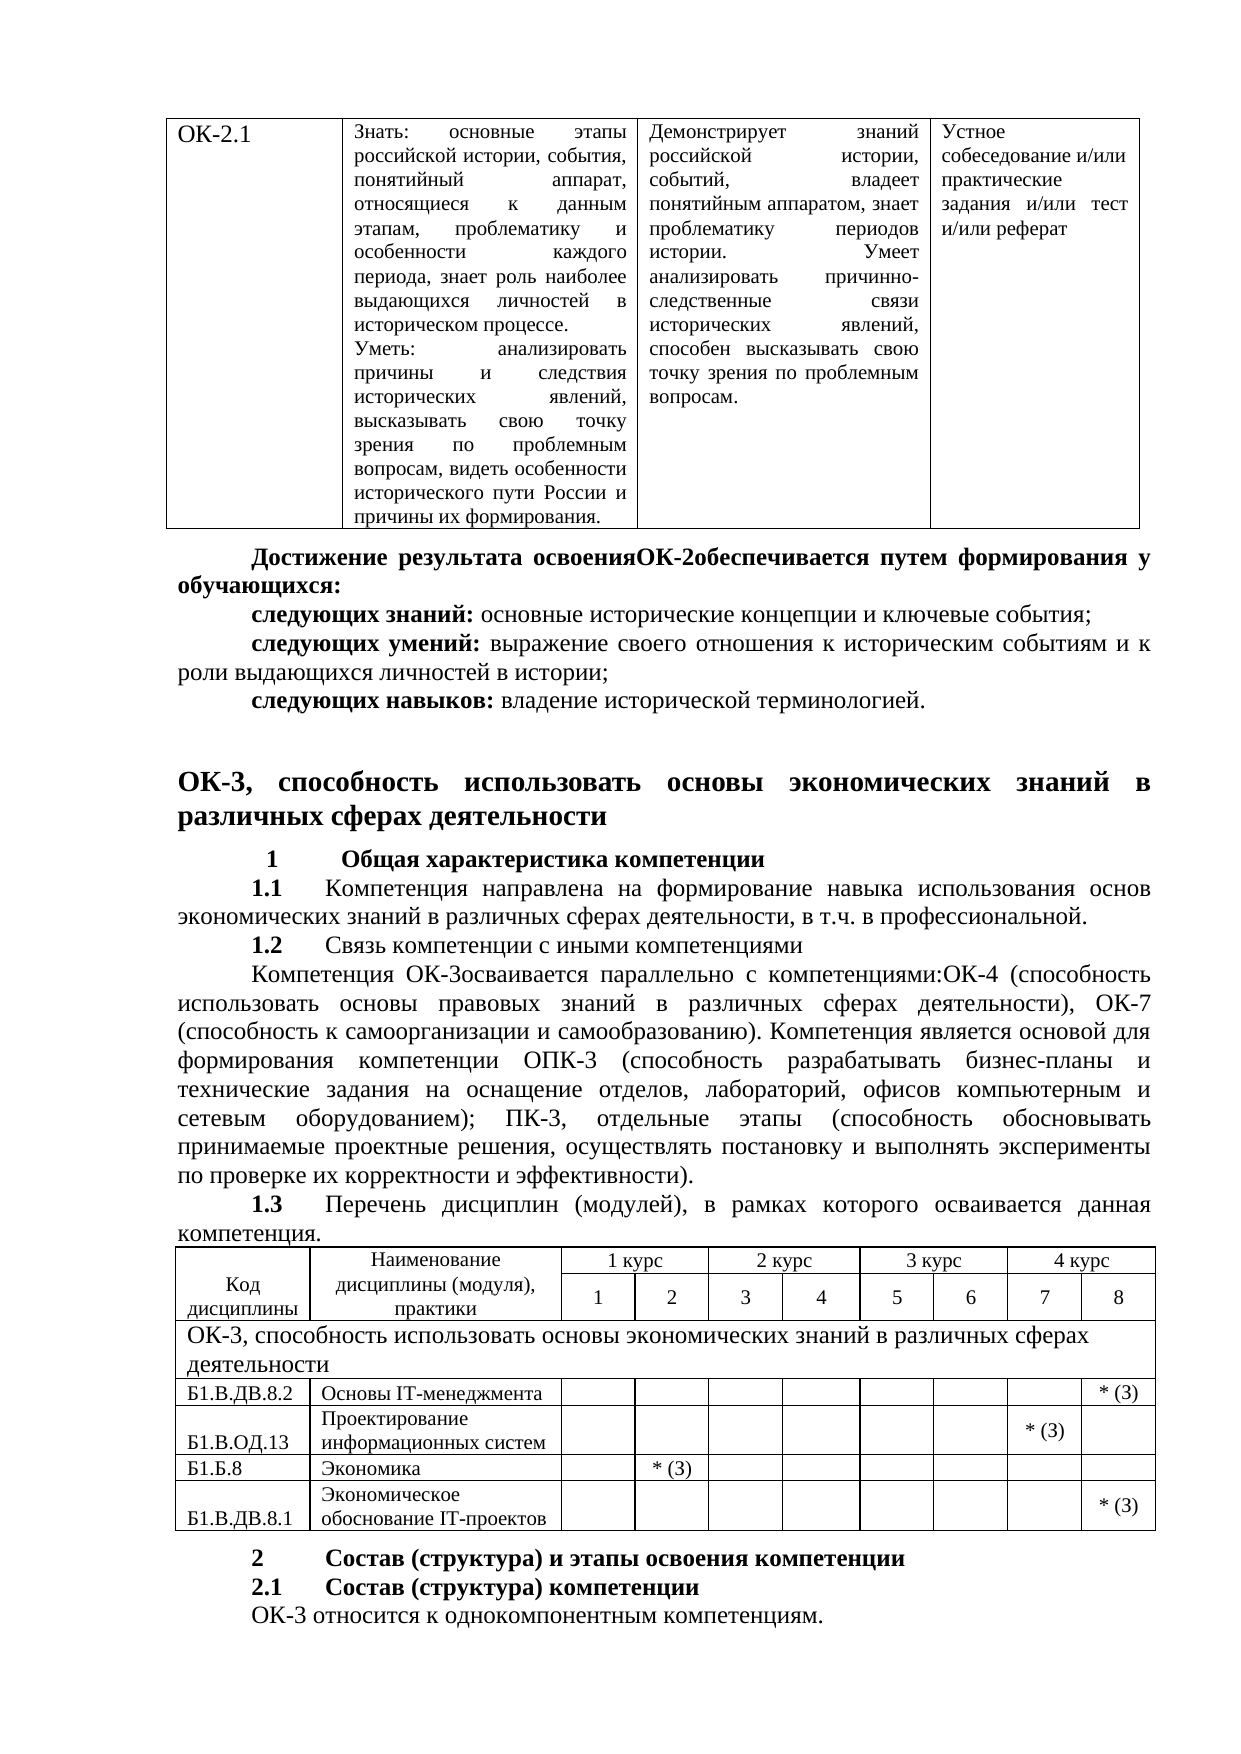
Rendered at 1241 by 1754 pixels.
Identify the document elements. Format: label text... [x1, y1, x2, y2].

table_cell [934, 1455, 1007, 1480]
table_cell [1008, 1455, 1081, 1480]
table_header 2 курс [709, 1248, 859, 1273]
table_cell [861, 1455, 933, 1480]
table_cell Экономика [311, 1455, 561, 1480]
table_cell * (З) [1082, 1481, 1155, 1529]
subtitle ОК-3, способность использовать основы экономических знаний в различных сферах деятельности [177, 764, 1152, 831]
table_cell [709, 1379, 782, 1405]
table_cell [1008, 1379, 1081, 1405]
text Компетенция ОК-3осваивается параллельно с компетенциями:ОК-4 (способность использовать основы правовых знаний в различных сферах деятельности), ОК-7 (способность к самоорганизации и самообразованию). Компетенция является основой для формирования компетенции ОПК-3 (способность разрабатывать бизнес-планы и технические задания на оснащение отделов, лабораторий, офисов компьютерным и сетевым оборудованием); ПК-3, отдельные этапы (способность обосновывать принимаемые проектные решения, осуществлять постановку и выполнять эксперименты по проверке их корректности и эффективности). [177, 959, 1152, 1189]
table_cell [861, 1406, 933, 1454]
text следующих умений: выражение своего отношения к историческим событиям и к роли выдающихся личностей в истории; [177, 628, 1152, 686]
text Достижение результата освоенияОК-2обеспечивается путем формирования у обучающихся: [177, 542, 1152, 599]
text 2.1 Состав (структура) компетенции [177, 1572, 1152, 1601]
table_cell [934, 1379, 1007, 1405]
table_cell 7 [1008, 1274, 1081, 1319]
table_header 3 курс [861, 1248, 1007, 1273]
table_cell [709, 1406, 782, 1454]
table_cell 1 [562, 1274, 634, 1319]
table_cell 4 [783, 1274, 859, 1319]
table_header 4 курс [1008, 1248, 1155, 1273]
table_cell [783, 1455, 859, 1480]
table_cell [934, 1481, 1007, 1529]
table_header Код дисциплины [176, 1248, 309, 1319]
table_cell Знать: основные этапы российской истории, события, понятийный аппарат, относящиеся к данным этапам, проблематику и особенности каждого периода, знает роль наиболее выдающихся личностей в историческом процессе. Уметь: анализировать причины и следствия исторических явлений, высказывать свою точку зрения по проблемным вопросам, видеть особенности исторического пути России и причины их формирования. [343, 119, 637, 528]
table_cell Устное собеседование и/или практические задания и/или тест и/или реферат [931, 119, 1139, 528]
table_cell [861, 1481, 933, 1529]
table_cell [562, 1455, 634, 1480]
text следующих навыков: владение исторической терминологией. [177, 686, 1152, 714]
list Общая характеристика компетенции [266, 844, 1152, 873]
table_cell Основы IT-менеджмента [311, 1379, 561, 1405]
table_cell [861, 1379, 933, 1405]
table_cell [783, 1481, 859, 1529]
table_cell ОК-2.1 [167, 119, 342, 528]
table_cell [1082, 1455, 1155, 1480]
table_cell Б1.Б.8 [176, 1455, 309, 1480]
table_cell 3 [709, 1274, 782, 1319]
table_cell Б1.В.ОД.13 [176, 1406, 309, 1454]
list Перечень дисциплин (модулей), в рамках которого осваивается данная компетенция. [177, 1189, 1152, 1246]
table_header Наименование дисциплины (модуля), практики [311, 1248, 561, 1319]
table_cell [562, 1379, 634, 1405]
table_cell [709, 1455, 782, 1480]
table_cell [636, 1406, 708, 1454]
table_cell Экономическое обоснование IT-проектов [311, 1481, 561, 1529]
table_cell [934, 1406, 1007, 1454]
table_header 1 курс [562, 1248, 708, 1273]
list Состав (структура) и этапы освоения компетенции [177, 1543, 1152, 1572]
table_cell * (З) [636, 1455, 708, 1480]
table_cell Демонстрирует знаний российской истории, событий, владеет понятийным аппаратом, знает проблематику периодов истории. Умеет анализировать причинно-следственные связи исторических явлений, способен высказывать свою точку зрения по проблемным вопросам. [638, 119, 930, 528]
table_cell [1082, 1406, 1155, 1454]
table_cell [1008, 1481, 1081, 1529]
table_cell Б1.В.ДВ.8.2 [176, 1379, 309, 1405]
text следующих знаний: основные исторические концепции и ключевые события; [177, 599, 1152, 628]
table_cell Б1.В.ДВ.8.1 [176, 1481, 309, 1529]
table_cell [709, 1481, 782, 1529]
list Компетенция направлена на формирование навыка использования основ экономических знаний в различных сферах деятельности, в т.ч. в профессиональной. [177, 873, 1152, 930]
table_cell 2 [636, 1274, 708, 1319]
table_cell [636, 1481, 708, 1529]
table_cell * (З) [1082, 1379, 1155, 1405]
table_cell [636, 1379, 708, 1405]
table_cell 6 [934, 1274, 1007, 1319]
table_cell [783, 1406, 859, 1454]
table_cell 8 [1082, 1274, 1155, 1319]
table_cell 5 [861, 1274, 933, 1319]
list Связь компетенции с иными компетенциями [177, 930, 1152, 959]
table_cell ОК-3, способность использовать основы экономических знаний в различных сферах деятельности [176, 1321, 1155, 1378]
table_cell [562, 1481, 634, 1529]
table_cell Проектирование информационных систем [311, 1406, 561, 1454]
table_cell * (З) [1008, 1406, 1081, 1454]
table_cell [783, 1379, 859, 1405]
text ОК-3 относится к однокомпонентным компетенциям. [177, 1601, 1152, 1629]
table_cell [562, 1406, 634, 1454]
